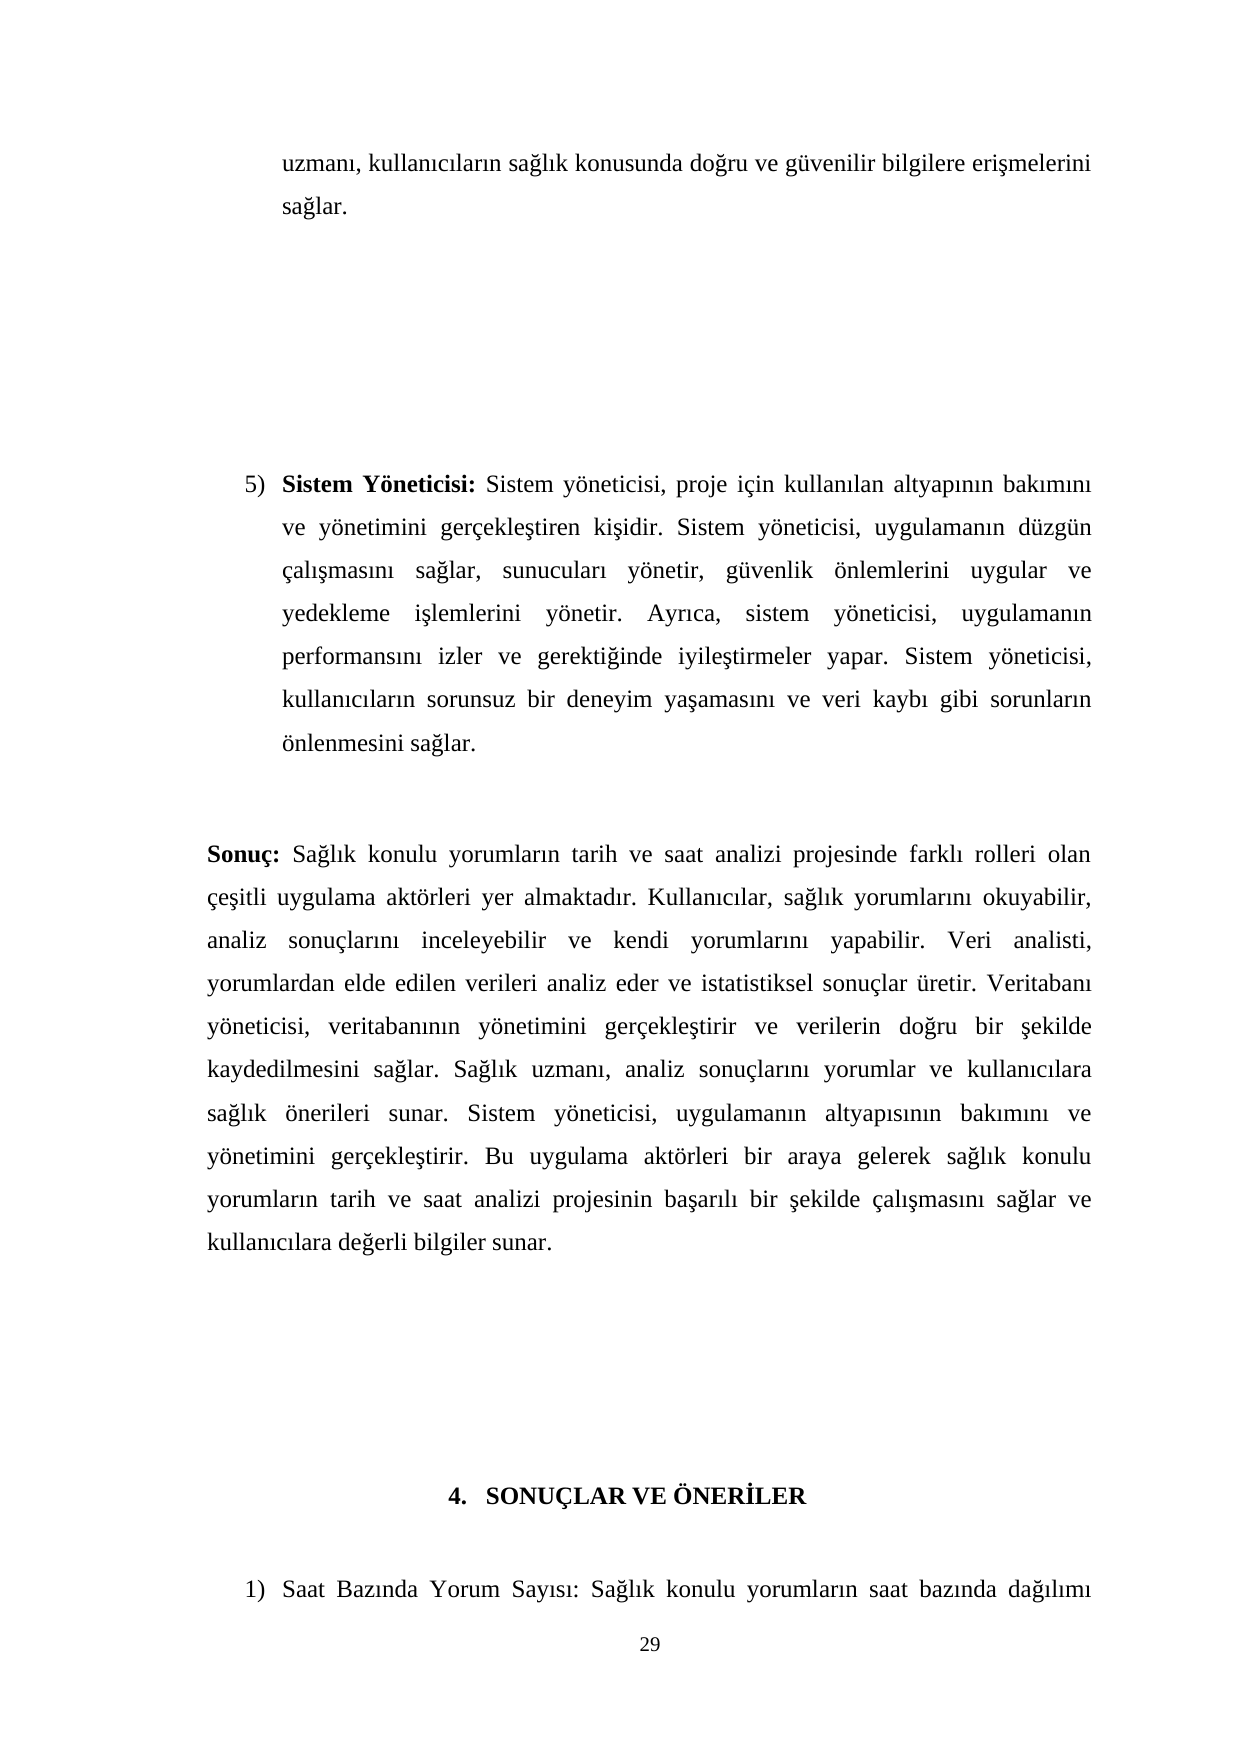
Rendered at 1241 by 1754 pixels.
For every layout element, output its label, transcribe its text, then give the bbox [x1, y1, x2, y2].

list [244, 148, 1092, 219]
list Sistem Yöneticisi: Sistem yöneticisi, proje için kullanılan altyapının bakımını ve yönetimini gerçekleştiren kişidir. Sistem yöneticisi, uygulamanın düzgün çalışmasını sağlar, sunucuları yönetir, güvenlik önlemlerini uygular ve yedekleme işlemlerini yönetir. Ayrıca, sistem yöneticisi, uygulamanın performansını izler ve gerektiğinde iyileştirmeler yapar. Sistem yöneticisi, kullanıcıların sorunsuz bir deneyim yaşamasını ve veri kaybı gibi sorunların önlenmesini sağlar. [244, 469, 1092, 756]
text Sonuç: Sağlık konulu yorumların tarih ve saat analizi projesinde farklı rolleri olan çeşitli uygulama aktörleri yer almaktadır. Kullanıcılar, sağlık yorumlarını okuyabilir, analiz sonuçlarını inceleyebilir ve kendi yorumlarını yapabilir. Veri analisti, yorumlardan elde edilen verileri analiz eder ve istatistiksel sonuçlar üretir. Veritabanı yöneticisi, veritabanının yönetimini gerçekleştirir ve verilerin doğru bir şekilde kaydedilmesini sağlar. Sağlık uzmanı, analiz sonuçlarını yorumlar ve kullanıcılara sağlık önerileri sunar. Sistem yöneticisi, uygulamanın altyapısının bakımını ve yönetimini gerçekleştirir. Bu uygulama aktörleri bir araya gelerek sağlık konulu yorumların tarih ve saat analizi projesinin başarılı bir şekilde çalışmasını sağlar ve kullanıcılara değerli bilgiler sunar. [207, 839, 1092, 1256]
subtitle SONUÇLAR VE ÖNERİLER [162, 1481, 1092, 1510]
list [244, 1574, 1092, 1603]
